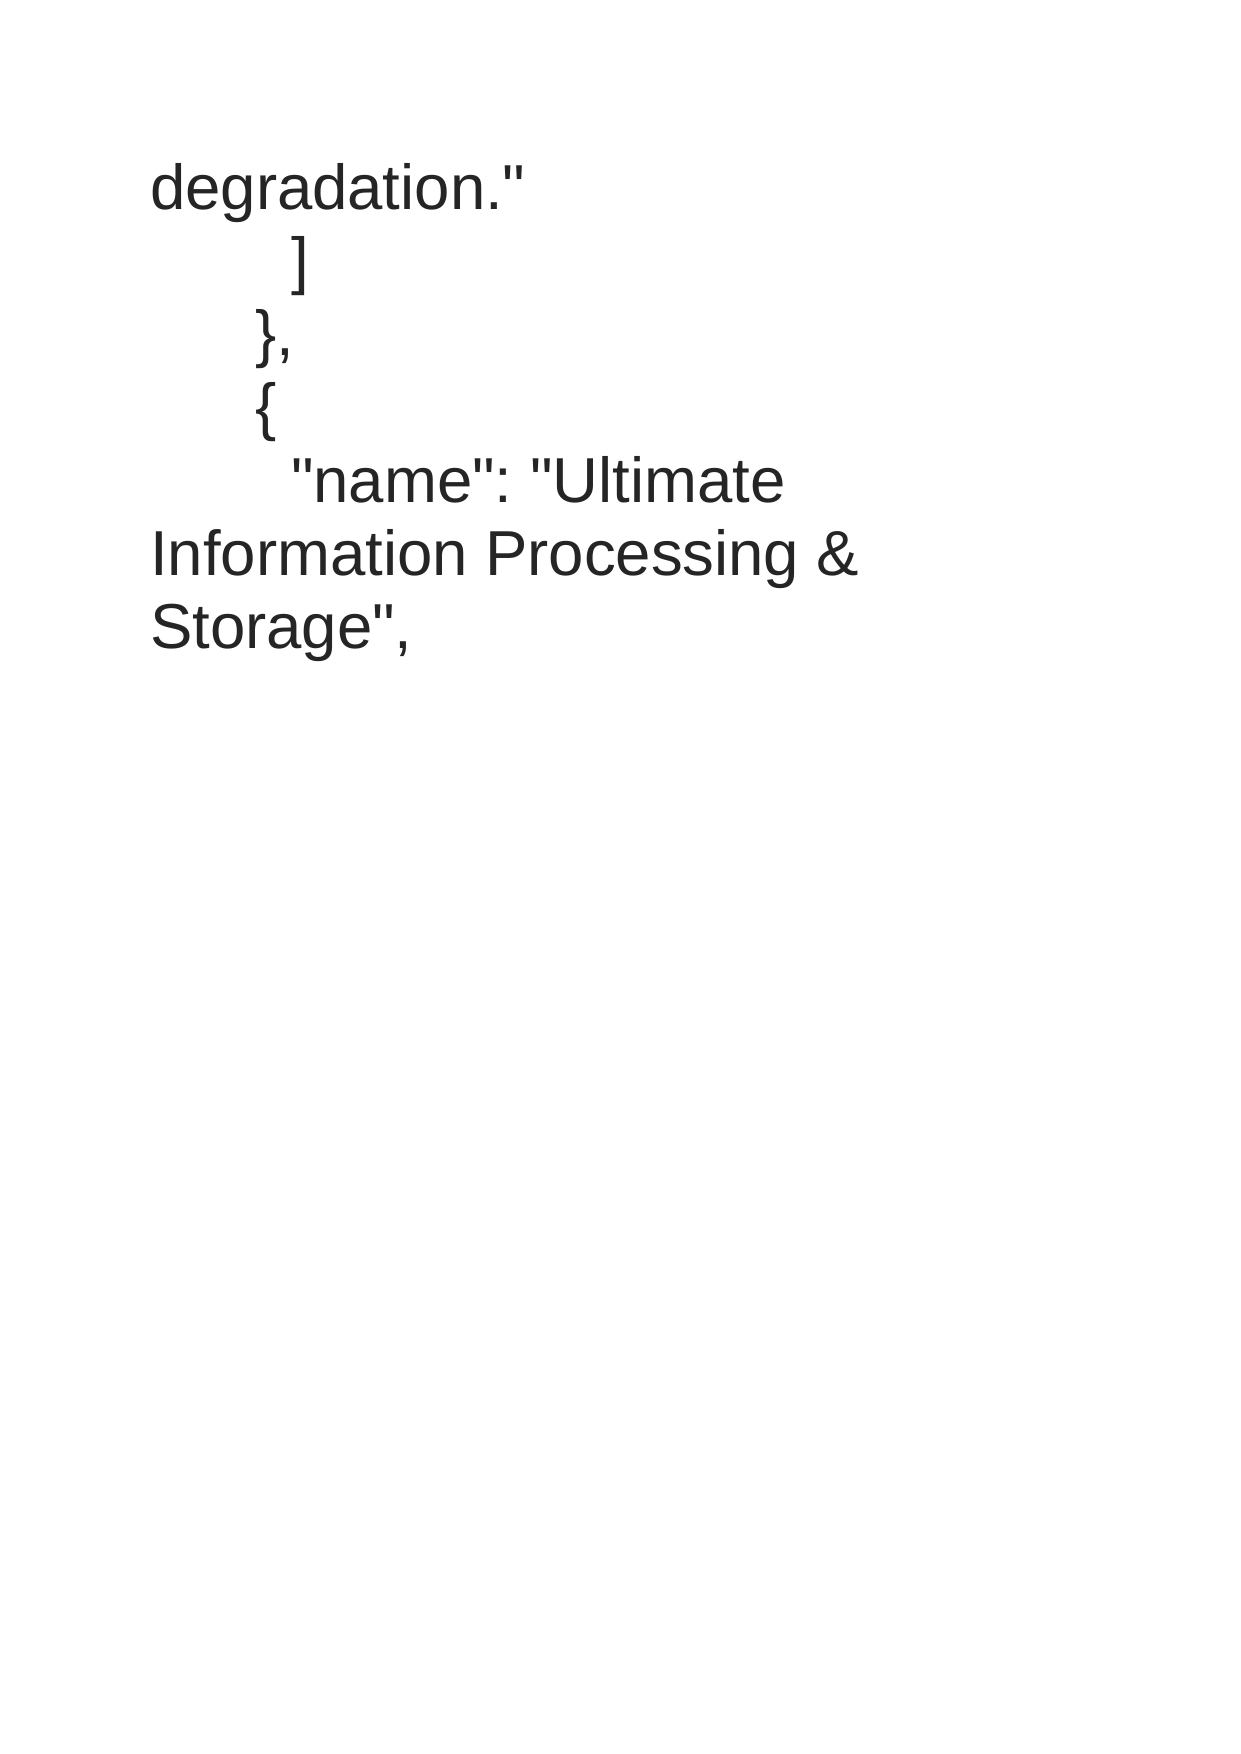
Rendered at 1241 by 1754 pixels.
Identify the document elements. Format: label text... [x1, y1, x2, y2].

text }, [150, 369, 1090, 442]
text { [150, 442, 1090, 516]
text "name": "Ultimate Information Processing & Storage", [150, 516, 1090, 735]
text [150, 150, 1090, 296]
text ] [150, 296, 1090, 369]
